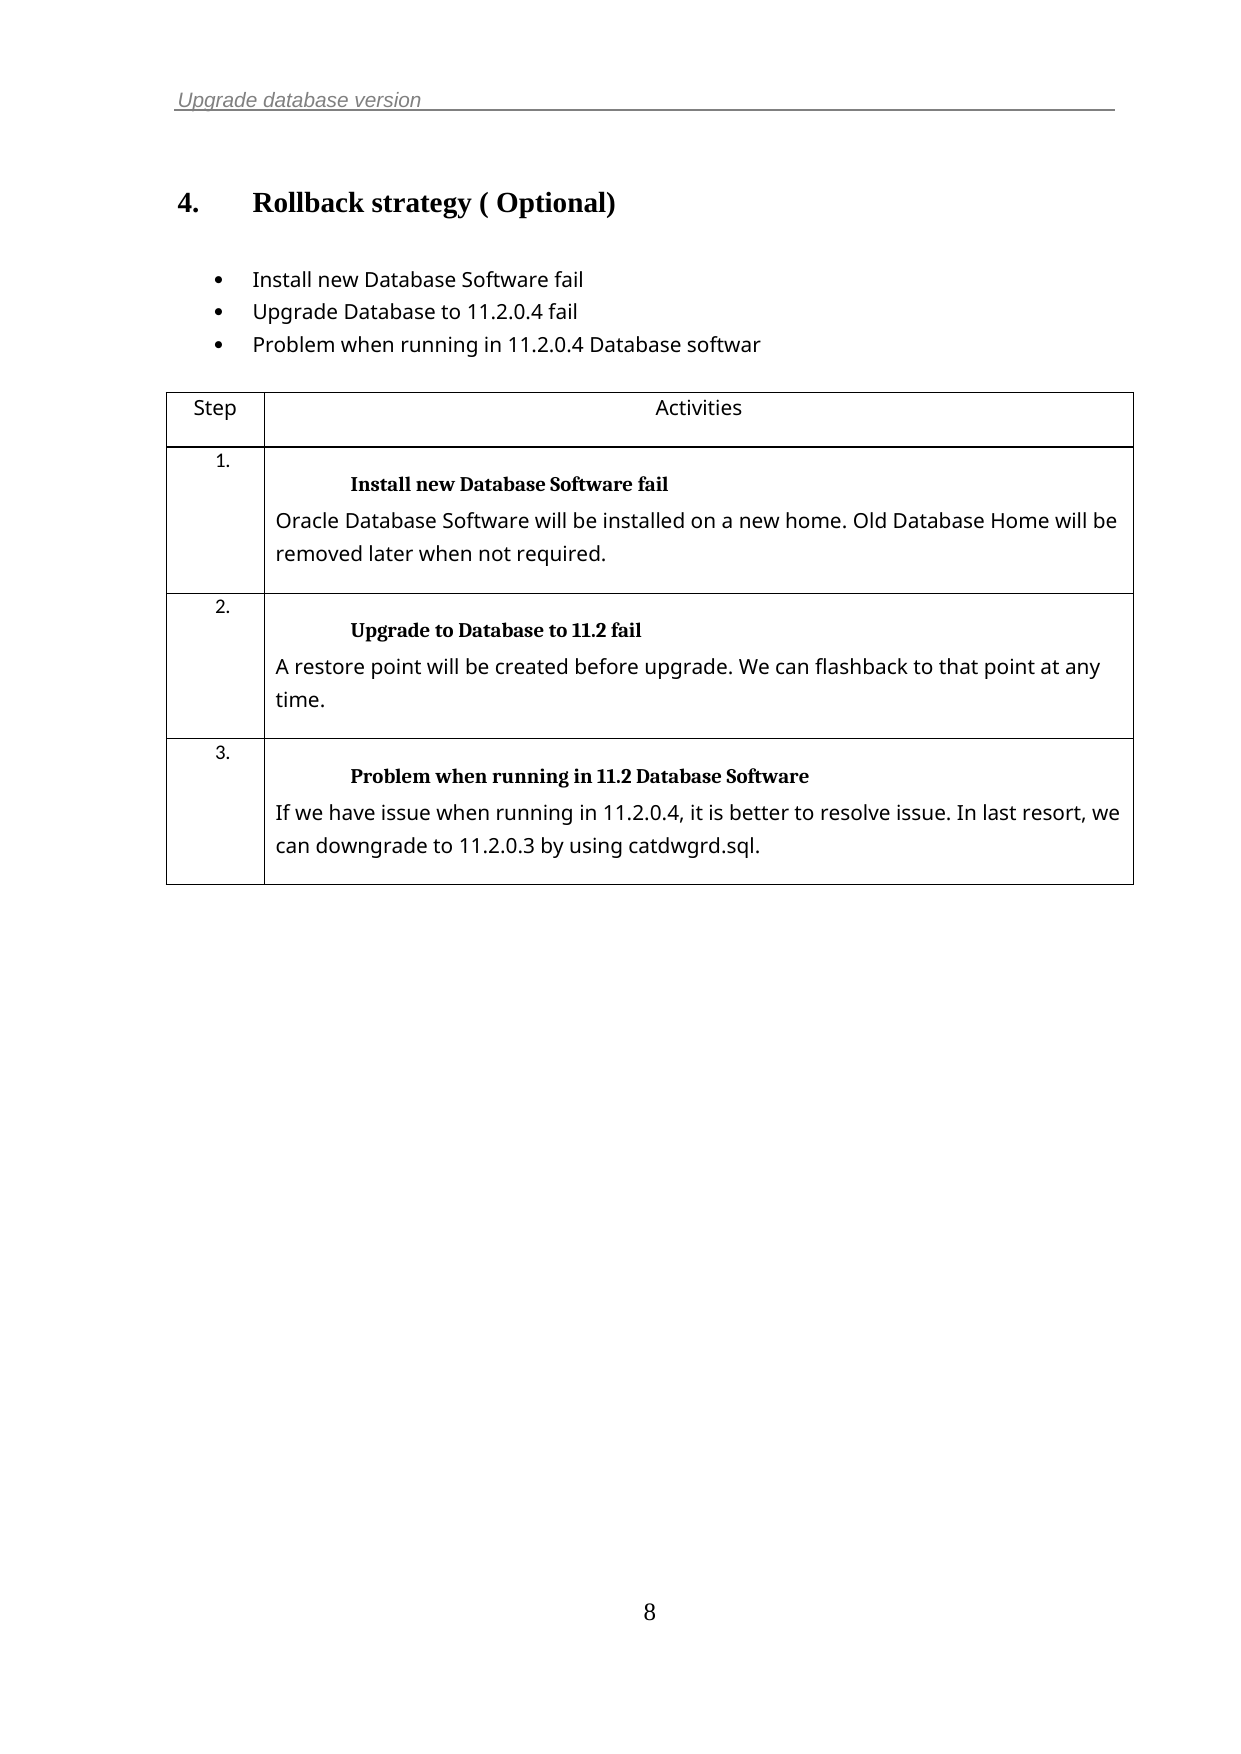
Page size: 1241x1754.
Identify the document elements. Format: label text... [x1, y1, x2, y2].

table_cell [167, 739, 264, 884]
table_cell Upgrade to Database to 11.2 fail A restore point will be created before upgrade. We can flashback to that point at any time. [265, 594, 1133, 738]
list Problem when running in 11.2.0.4 Database softwar [215, 330, 1122, 358]
table_cell [167, 448, 264, 592]
table_header Activities [265, 393, 1133, 446]
table_cell Install new Database Software fail Oracle Database Software will be installed on a new home. Old Database Home will be removed later when not required. [265, 448, 1133, 592]
list Install new Database Software fail [215, 265, 1122, 293]
subtitle Rollback strategy ( Optional) [177, 185, 1122, 219]
table_cell [167, 594, 264, 738]
table_header Step [167, 393, 264, 446]
table_cell Problem when running in 11.2 Database Software If we have issue when running in 11.2.0.4, it is better to resolve issue. In last resort, we can downgrade to 11.2.0.3 by using catdwgrd.sql. [265, 739, 1133, 884]
list Upgrade Database to 11.2.0.4 fail [215, 297, 1122, 326]
